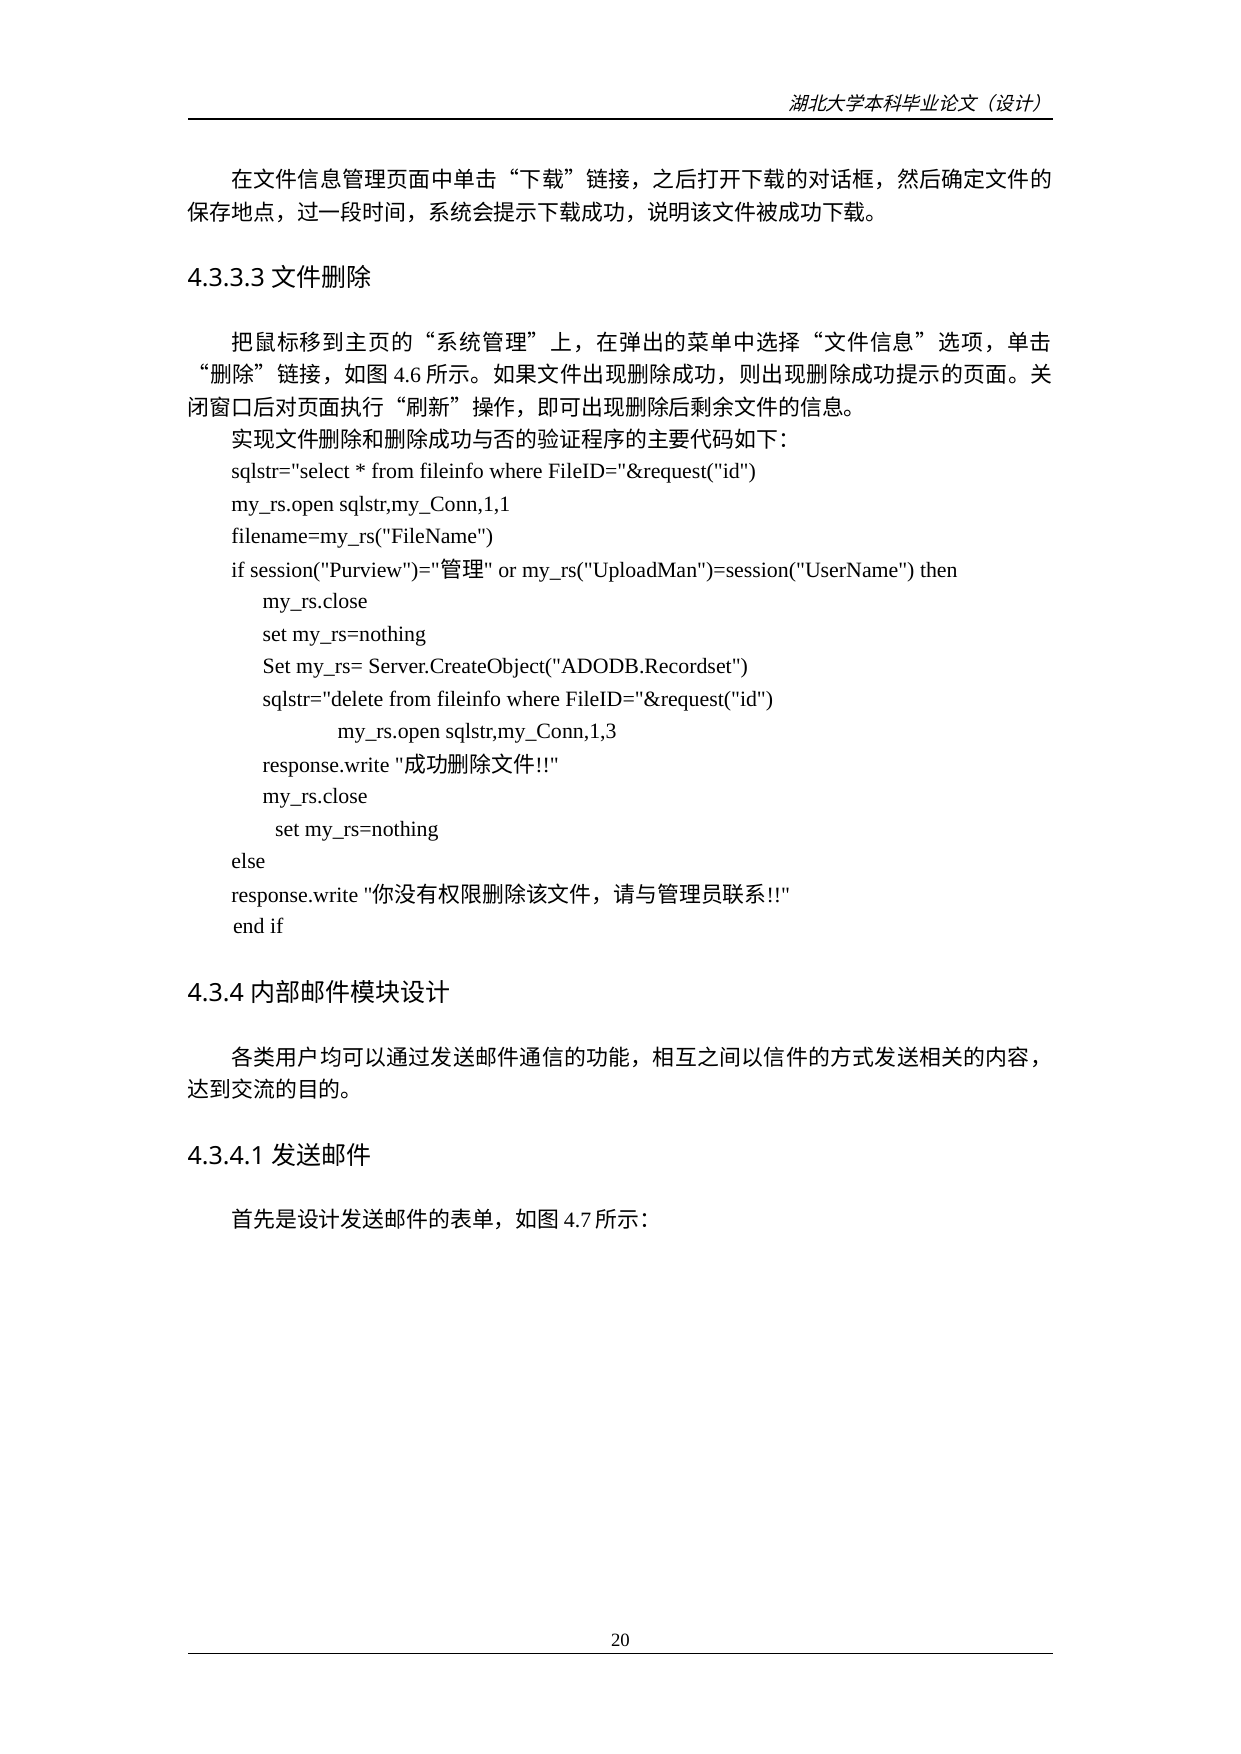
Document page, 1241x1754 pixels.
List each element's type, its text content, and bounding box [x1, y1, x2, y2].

text end if [187, 909, 1053, 942]
text response.write "你没有权限删除该文件，请与管理员联系!!" [187, 877, 1053, 909]
text 首先是设计发送邮件的表单，如图4.7所示： [187, 1202, 1053, 1234]
text .1 发送邮件 [187, 1121, 1053, 1186]
text if session("Purview")="管理" or my_rs("UploadMan")=session("UserName") then [187, 552, 1053, 584]
text 把鼠标移到主页的“系统管理”上，在弹出的菜单中选择“文件信息”选项，单击“删除”链接，如图4.6所示。如果文件出现删除成功，则出现删除成功提示的页面。关闭窗口后对页面执行“刷新”操作，即可出现删除后剩余文件的信息。 [187, 324, 1053, 422]
text sqlstr="select * from fileinfo where FileID="&request("id") [187, 454, 1053, 487]
text .3 文件删除 [187, 243, 1053, 308]
text my_rs.open sqlstr,my_Conn,1,3 [187, 714, 1053, 747]
text 各类用户均可以通过发送邮件通信的功能，相互之间以信件的方式发送相关的内容，达到交流的目的。 [187, 1039, 1053, 1104]
text sqlstr="delete from fileinfo where FileID="&request("id") [187, 682, 1053, 714]
text set my_rs=nothing [231, 812, 1053, 844]
text 内部邮件模块设计 [187, 958, 1053, 1023]
text my_rs.close [187, 584, 1053, 617]
text 实现文件删除和删除成功与否的验证程序的主要代码如下： [187, 422, 1053, 454]
text Set my_rs= Server.CreateObject("ADODB.Recordset") [187, 649, 1053, 682]
text response.write "成功删除文件!!" [187, 747, 1053, 779]
text filename=my_rs("FileName") [187, 519, 1053, 552]
text set my_rs=nothing [187, 617, 1053, 649]
text 在文件信息管理页面中单击“下载”链接，之后打开下载的对话框，然后确定文件的保存地点，过一段时间，系统会提示下载成功，说明该文件被成功下载。 [187, 162, 1053, 227]
text my_rs.close [187, 779, 1053, 812]
text else [187, 844, 1053, 877]
text my_rs.open sqlstr,my_Conn,1,1 [187, 487, 1053, 519]
